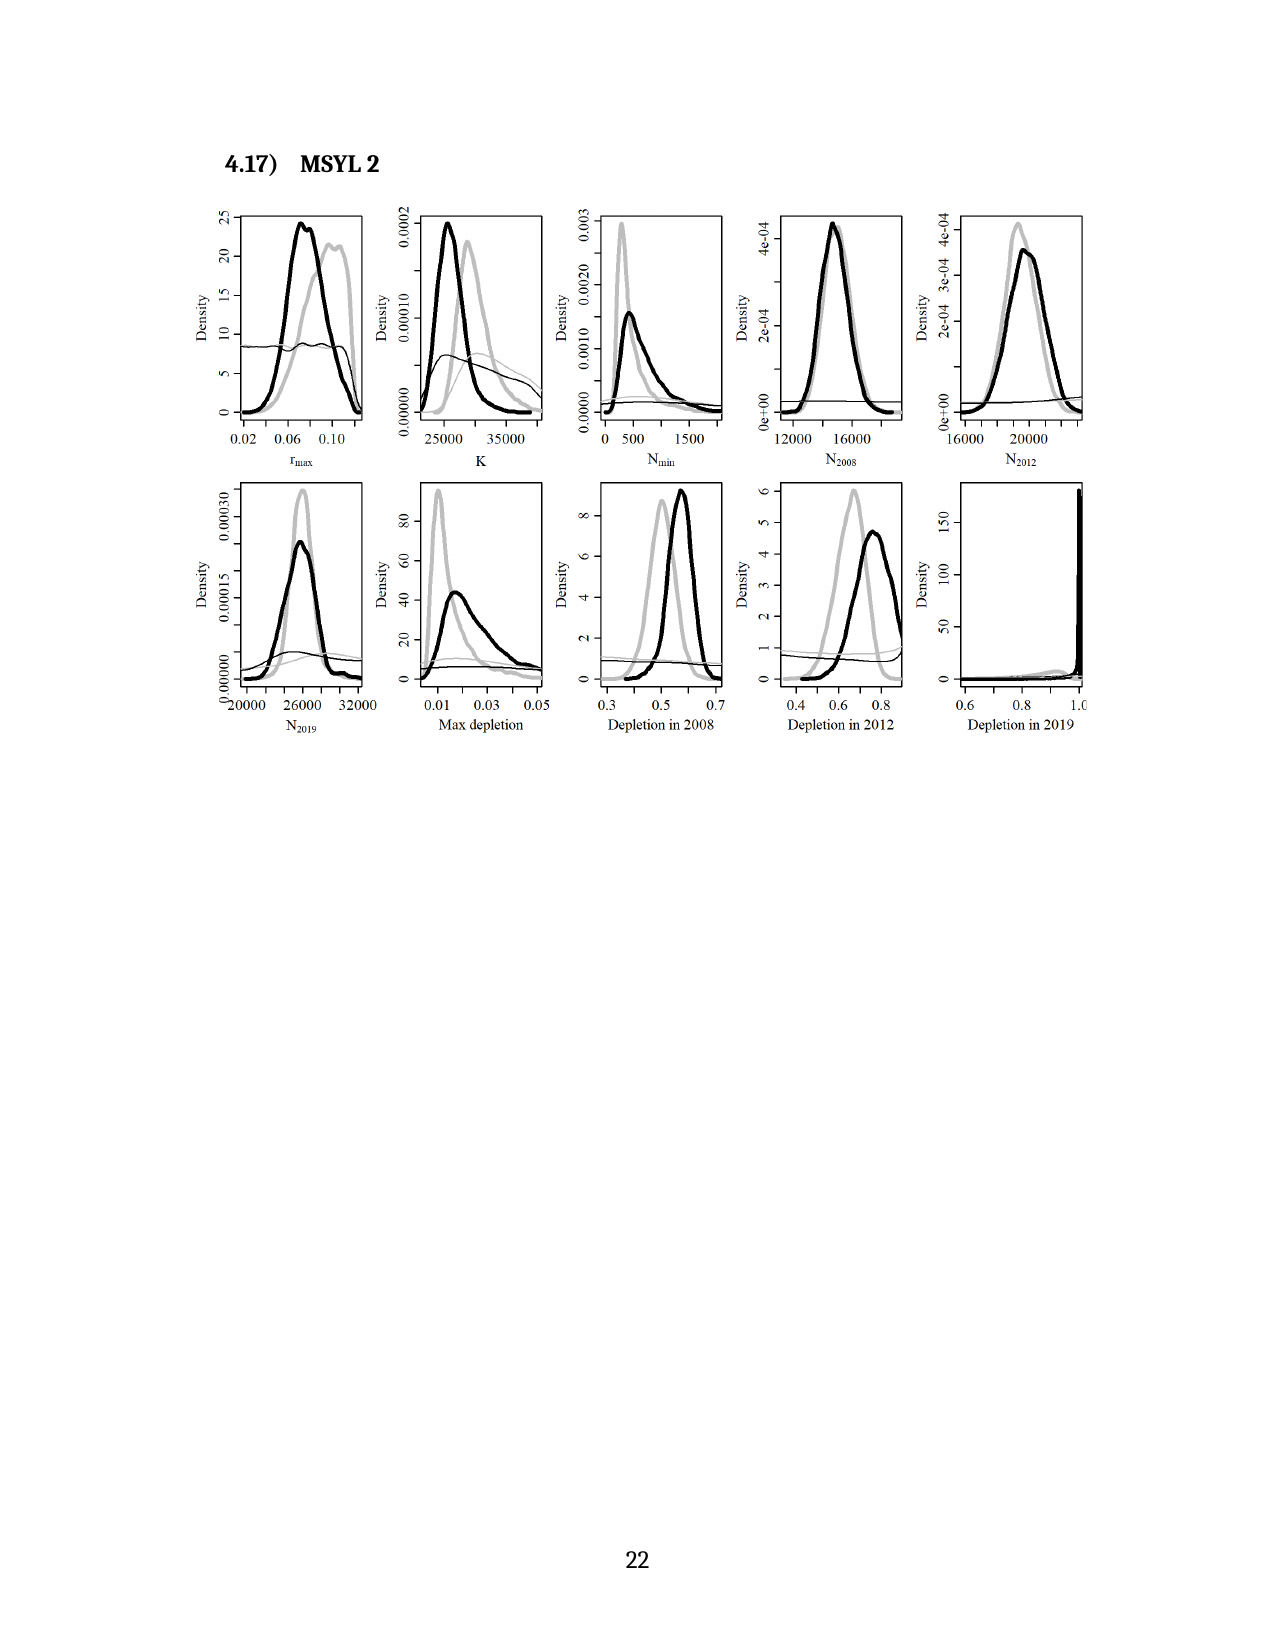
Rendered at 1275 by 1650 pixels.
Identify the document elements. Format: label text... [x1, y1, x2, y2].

list MSYL 2 [225, 150, 1087, 179]
picture [187, 207, 1087, 740]
